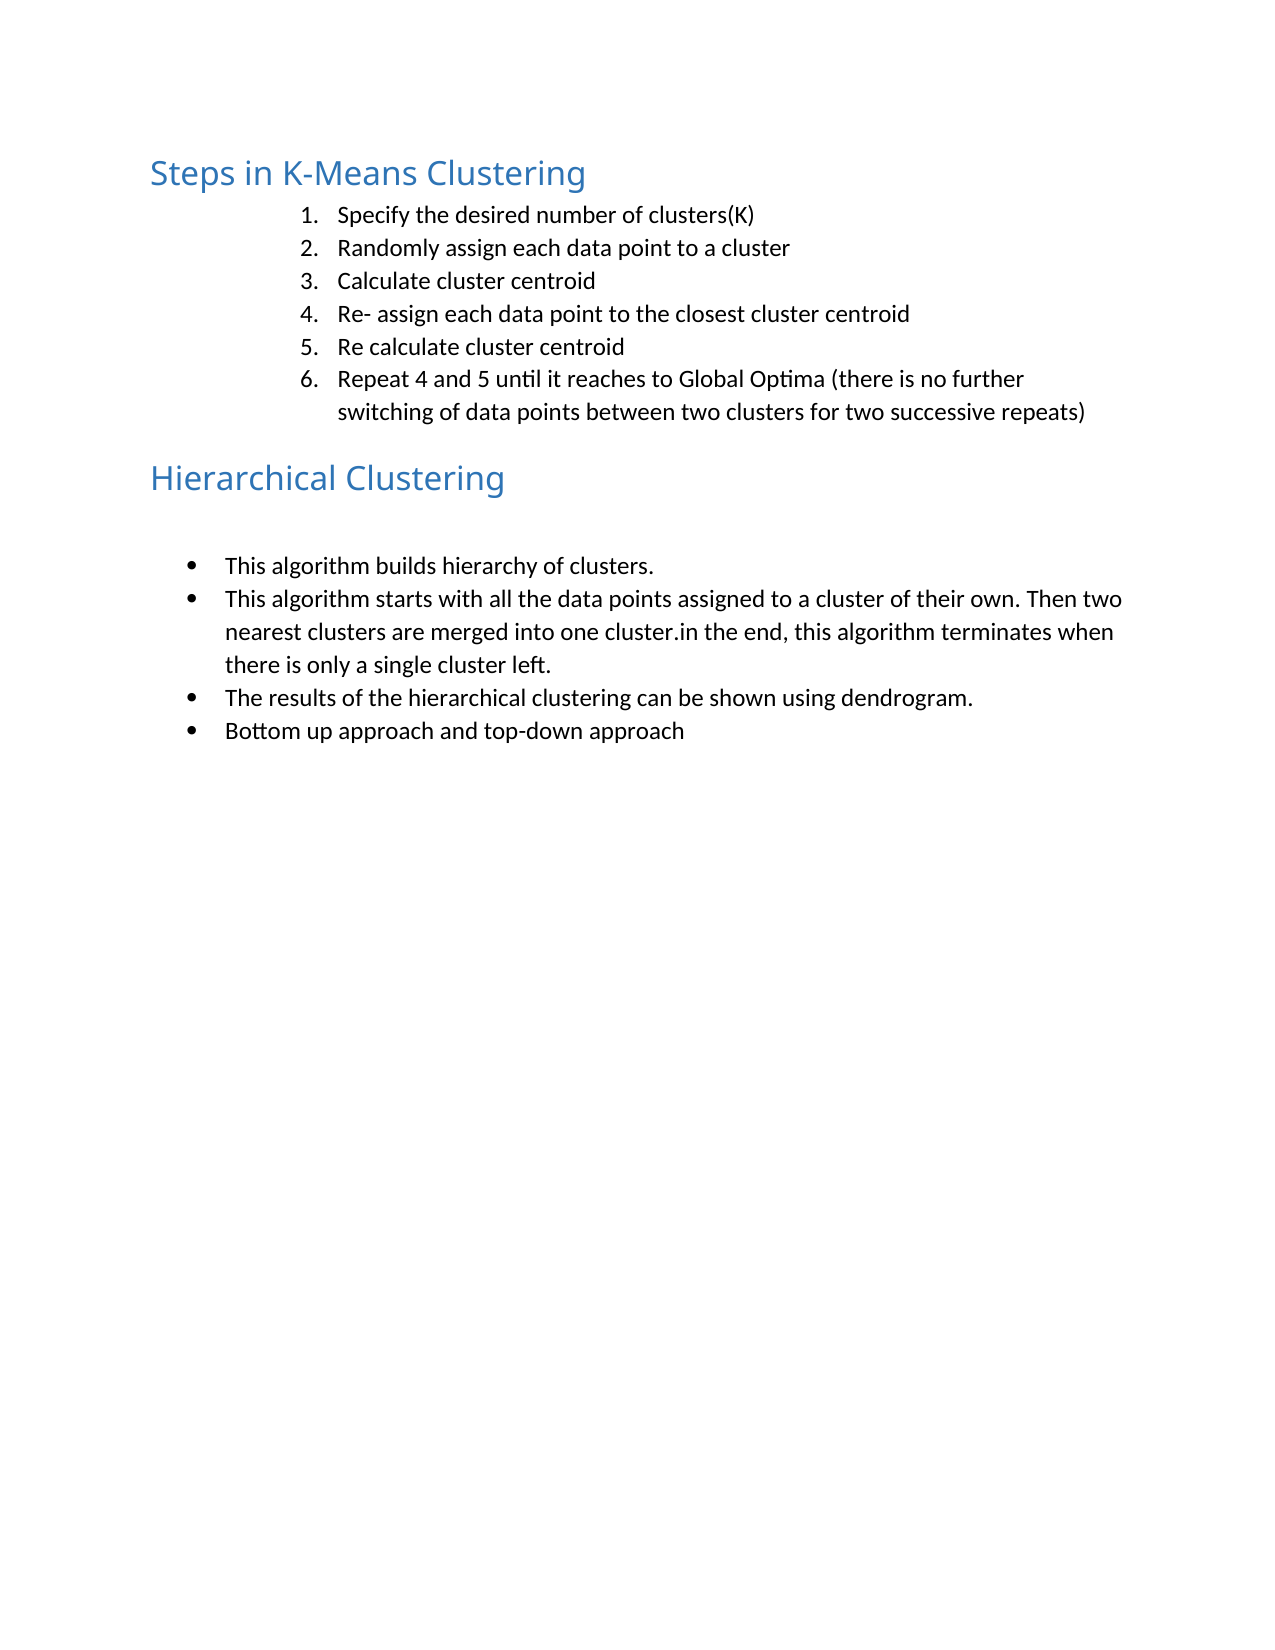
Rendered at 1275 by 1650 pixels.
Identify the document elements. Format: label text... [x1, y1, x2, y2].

list This algorithm starts with all the data points assigned to a cluster of their own. Then two nearest clusters are merged into one cluster.in the end, this algorithm terminates when there is only a single cluster left. [187, 583, 1125, 679]
subtitle Hierarchical Clustering [150, 454, 1125, 500]
list Randomly assign each data point to a cluster [300, 232, 1125, 262]
list Specify the desired number of clusters(K) [300, 199, 1125, 229]
list Re- assign each data point to the closest cluster centroid [300, 298, 1125, 328]
subtitle Steps in K-Means Clustering [150, 150, 1125, 195]
list Re calculate cluster centroid [300, 331, 1125, 361]
list The results of the hierarchical clustering can be shown using dendrogram. [187, 682, 1125, 712]
list Repeat 4 and 5 until it reaches to Global Optima (there is no further switching of data points between two clusters for two successive repeats) [300, 363, 1125, 427]
list Bottom up approach and top-down approach [187, 715, 1125, 745]
list Calculate cluster centroid [300, 265, 1125, 295]
list This algorithm builds hierarchy of clusters. [187, 550, 1125, 581]
